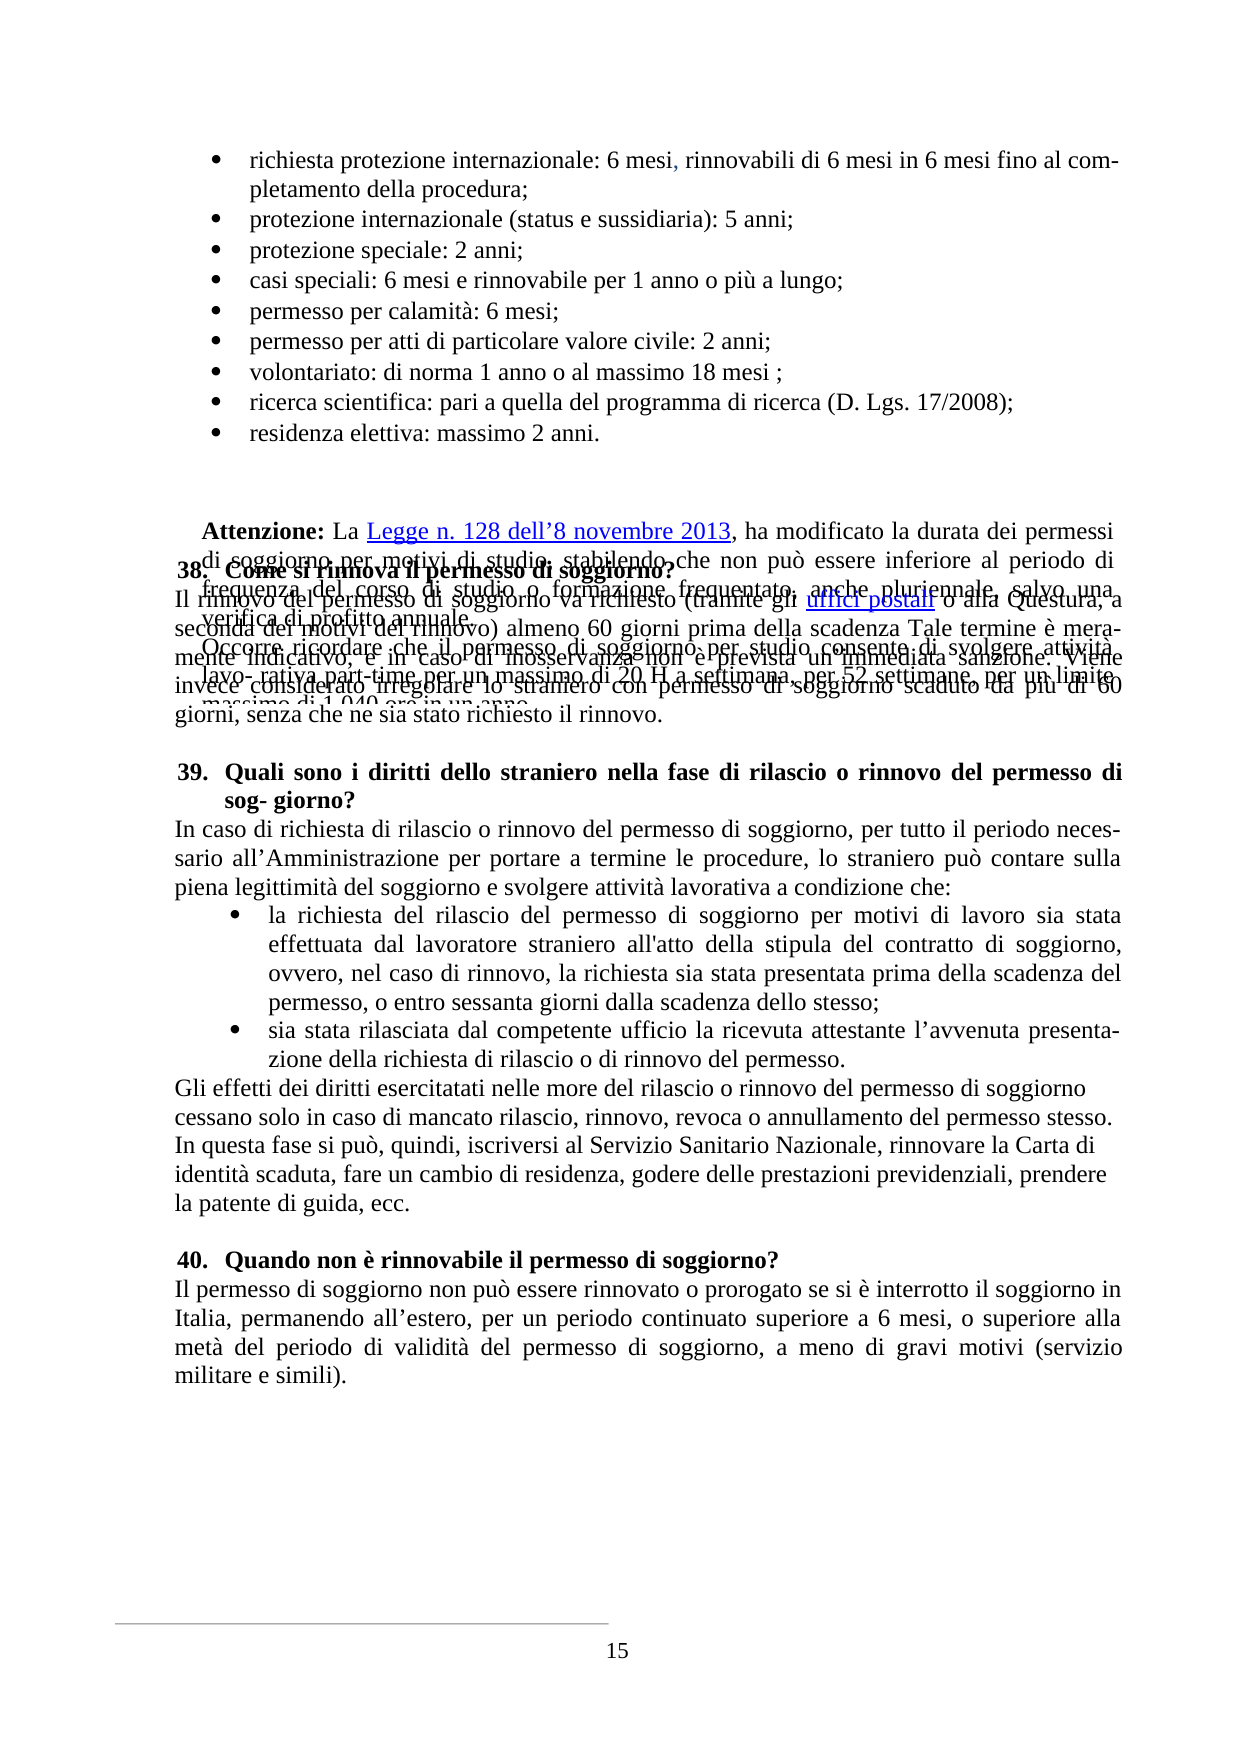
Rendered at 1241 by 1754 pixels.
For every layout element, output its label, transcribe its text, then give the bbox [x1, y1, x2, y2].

list residenza elettiva: massimo 2 anni. [212, 417, 1240, 447]
list richiesta protezione internazionale: 6 mesi, rinnovabili di 6 mesi in 6 mesi fino al com- pletamento della procedura; [212, 146, 1122, 203]
text Gli effetti dei diritti esercitatati nelle more del rilascio o rinnovo del permesso di soggiorno cessano solo in caso di mancato rilascio, rinnovo, revoca o annullamento del permesso stesso. In questa fase si può, quindi, iscriversi al Servizio Sanitario Nazionale, rinnovare la Carta di identità scaduta, fare un cambio di residenza, godere delle prestazioni previdenziali, prendere la patente di guida, ecc. [174, 1073, 1123, 1217]
list protezione internazionale (status e sussidiaria): 5 anni; [212, 203, 1240, 234]
list casi speciali: 6 mesi e rinnovabile per 1 anno o più a lungo; [212, 264, 1240, 295]
list permesso per atti di particolare valore civile: 2 anni; [212, 325, 1240, 356]
subtitle Quali sono i diritti dello straniero nella fase di rilascio o rinnovo del permesso di sog- giorno? [177, 757, 1122, 814]
subtitle Come si rinnova il permesso di soggiorno? [177, 555, 1240, 584]
list ricerca scientifica: pari a quella del programma di ricerca (D. Lgs. 17/2008); [212, 386, 1240, 417]
list la richiesta del rilascio del permesso di soggiorno per motivi di lavoro sia stata effettuata dal lavoratore straniero all'atto della stipula del contratto di soggiorno, ovvero, nel caso di rinnovo, la richiesta sia stata presentata prima della scadenza del permesso, o entro sessanta giorni dalla scadenza dello stesso; [231, 900, 1122, 1015]
text In caso di richiesta di rilascio o rinnovo del permesso di soggiorno, per tutto il periodo neces- sario all’Amministrazione per portare a termine le procedure, lo straniero può contare sulla piena legittimità del soggiorno e svolgere attività lavorativa a condizione che: [174, 814, 1123, 900]
text Il rinnovo del permesso di soggiorno va richiesto (tramite gli uffici postali o alla Questura, a seconda dei motivi del rinnovo) almeno 60 giorni prima della scadenza Tale termine è mera- mente indicativo, e in caso di inosservanza non è prevista un’immediata sanzione. Viene invece considerato irregolare lo straniero con permesso di soggiorno scaduto da più di 60 giorni, senza che ne sia stato richiesto il rinnovo. [174, 584, 1123, 728]
list protezione speciale: 2 anni; [212, 234, 1240, 264]
list sia stata rilasciata dal competente ufficio la ricevuta attestante l’avvenuta presenta- zione della richiesta di rilascio o di rinnovo del permesso. [231, 1015, 1122, 1073]
subtitle Quando non è rinnovabile il permesso di soggiorno? [177, 1245, 1240, 1274]
list volontariato: di norma 1 anno o al massimo 18 mesi ; [212, 356, 1240, 386]
list permesso per calamità: 6 mesi; [212, 295, 1240, 325]
text Il permesso di soggiorno non può essere rinnovato o prorogato se si è interrotto il soggiorno in Italia, permanendo all’estero, per un periodo continuato superiore a 6 mesi, o superiore alla metà del periodo di validità del permesso di soggiorno, a meno di gravi motivi (servizio militare e simili). [174, 1274, 1122, 1389]
